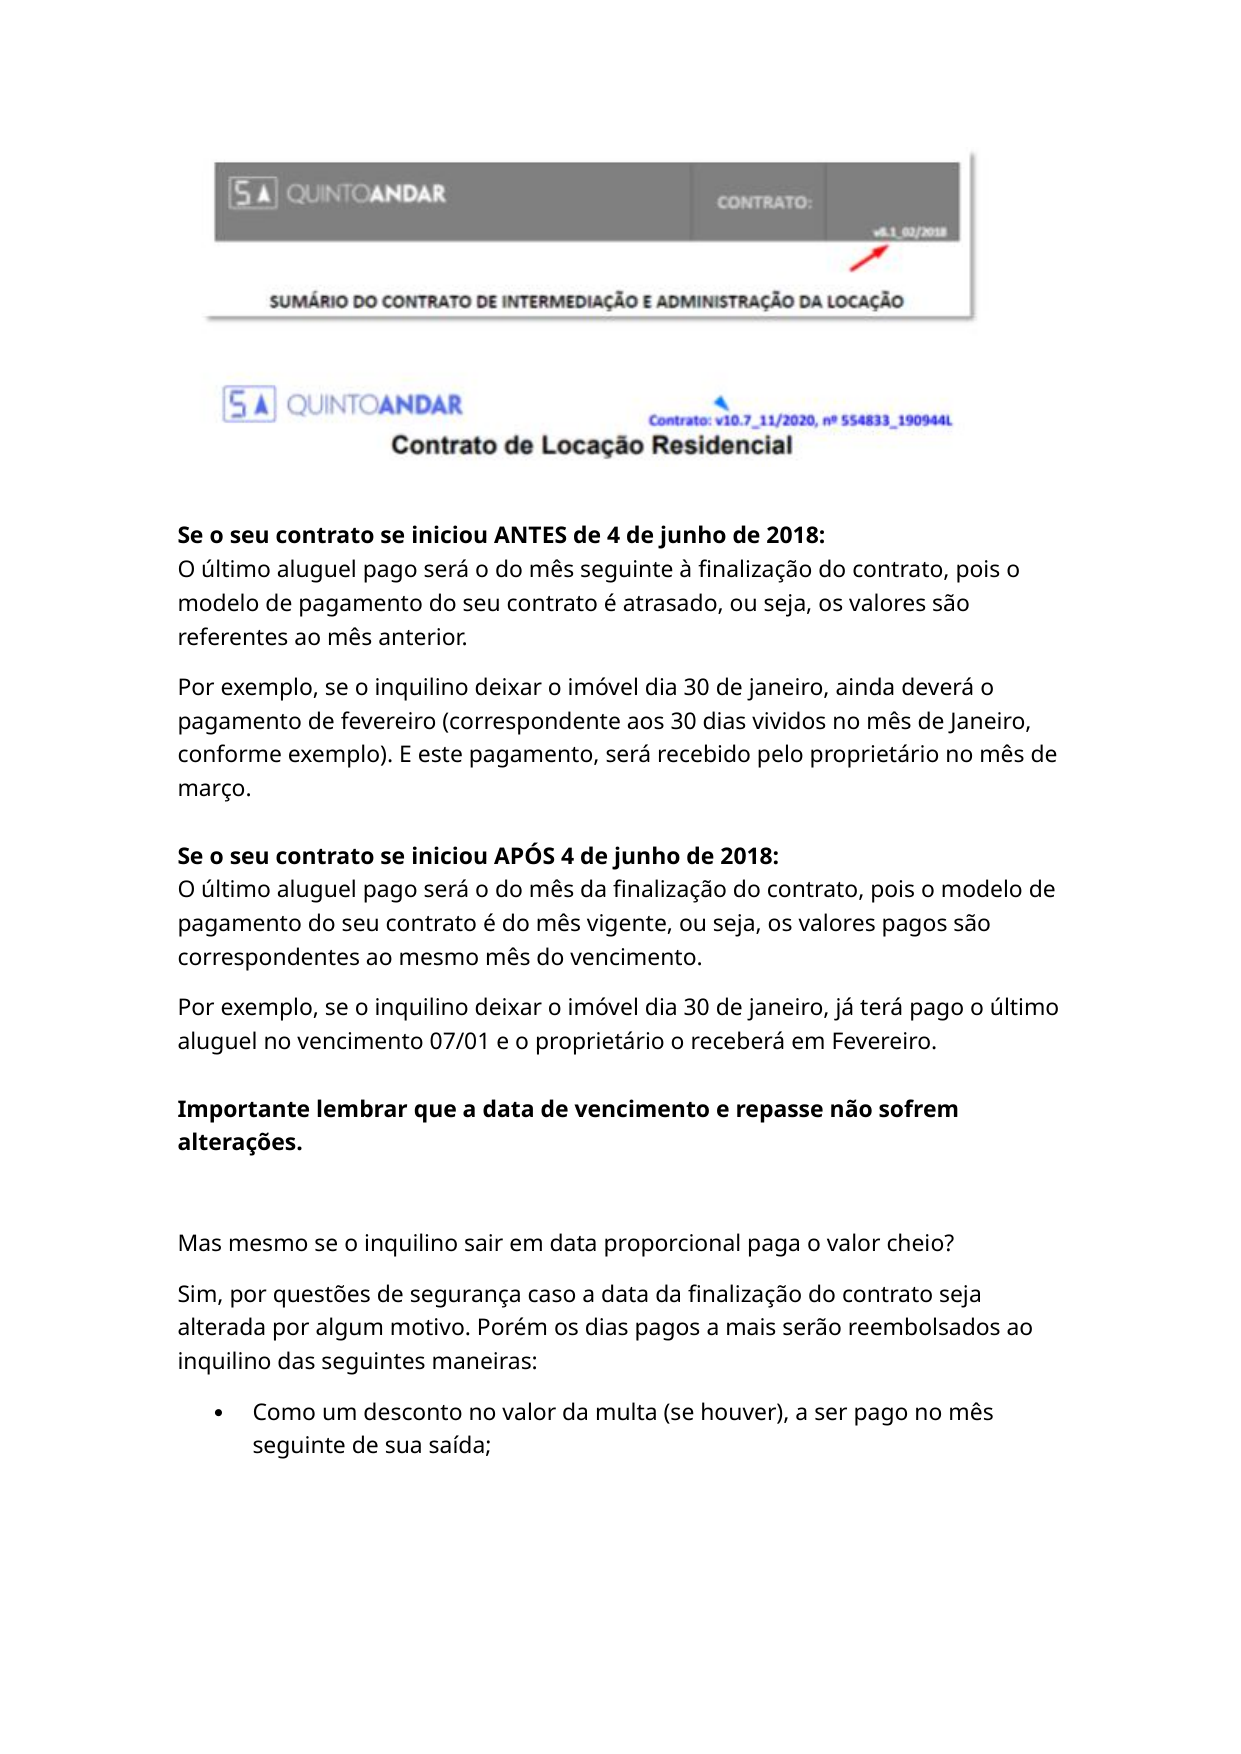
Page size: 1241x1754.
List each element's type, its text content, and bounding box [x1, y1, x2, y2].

text Mas mesmo se o inquilino sair em data proporcional paga o valor cheio? [177, 1227, 1063, 1258]
text Se o seu contrato se iniciou ANTES de 4 de junho de 2018: O último aluguel pago será o do mês seguinte à finalização do contrato, pois o modelo de pagamento do seu contrato é atrasado, ou seja, os valores são referentes ao mês anterior. [177, 486, 1063, 652]
picture [177, 147, 1004, 467]
list Como um desconto no valor da multa (se houver), a ser pago no mês seguinte de sua saída; [215, 1396, 1063, 1528]
text Por exemplo, se o inquilino deixar o imóvel dia 30 de janeiro, já terá pago o último aluguel no vencimento 07/01 e o proprietário o receberá em Fevereiro. Importante lembrar que a data de vencimento e repasse não sofrem alterações. [177, 991, 1063, 1158]
text Sim, por questões de segurança caso a data da finalização do contrato seja alterada por algum motivo. Porém os dias pagos a mais serão reembolsados ao inquilino das seguintes maneiras: [177, 1278, 1063, 1376]
text Por exemplo, se o inquilino deixar o imóvel dia 30 de janeiro, ainda deverá o pagamento de fevereiro (correspondente aos 30 dias vividos no mês de Janeiro, conforme exemplo). E este pagamento, será recebido pelo proprietário no mês de março. Se o seu contrato se iniciou APÓS 4 de junho de 2018: O último aluguel pago será o do mês da finalização do contrato, pois o modelo de pagamento do seu contrato é do mês vigente, ou seja, os valores pagos são correspondentes ao mesmo mês do vencimento. [177, 671, 1063, 972]
